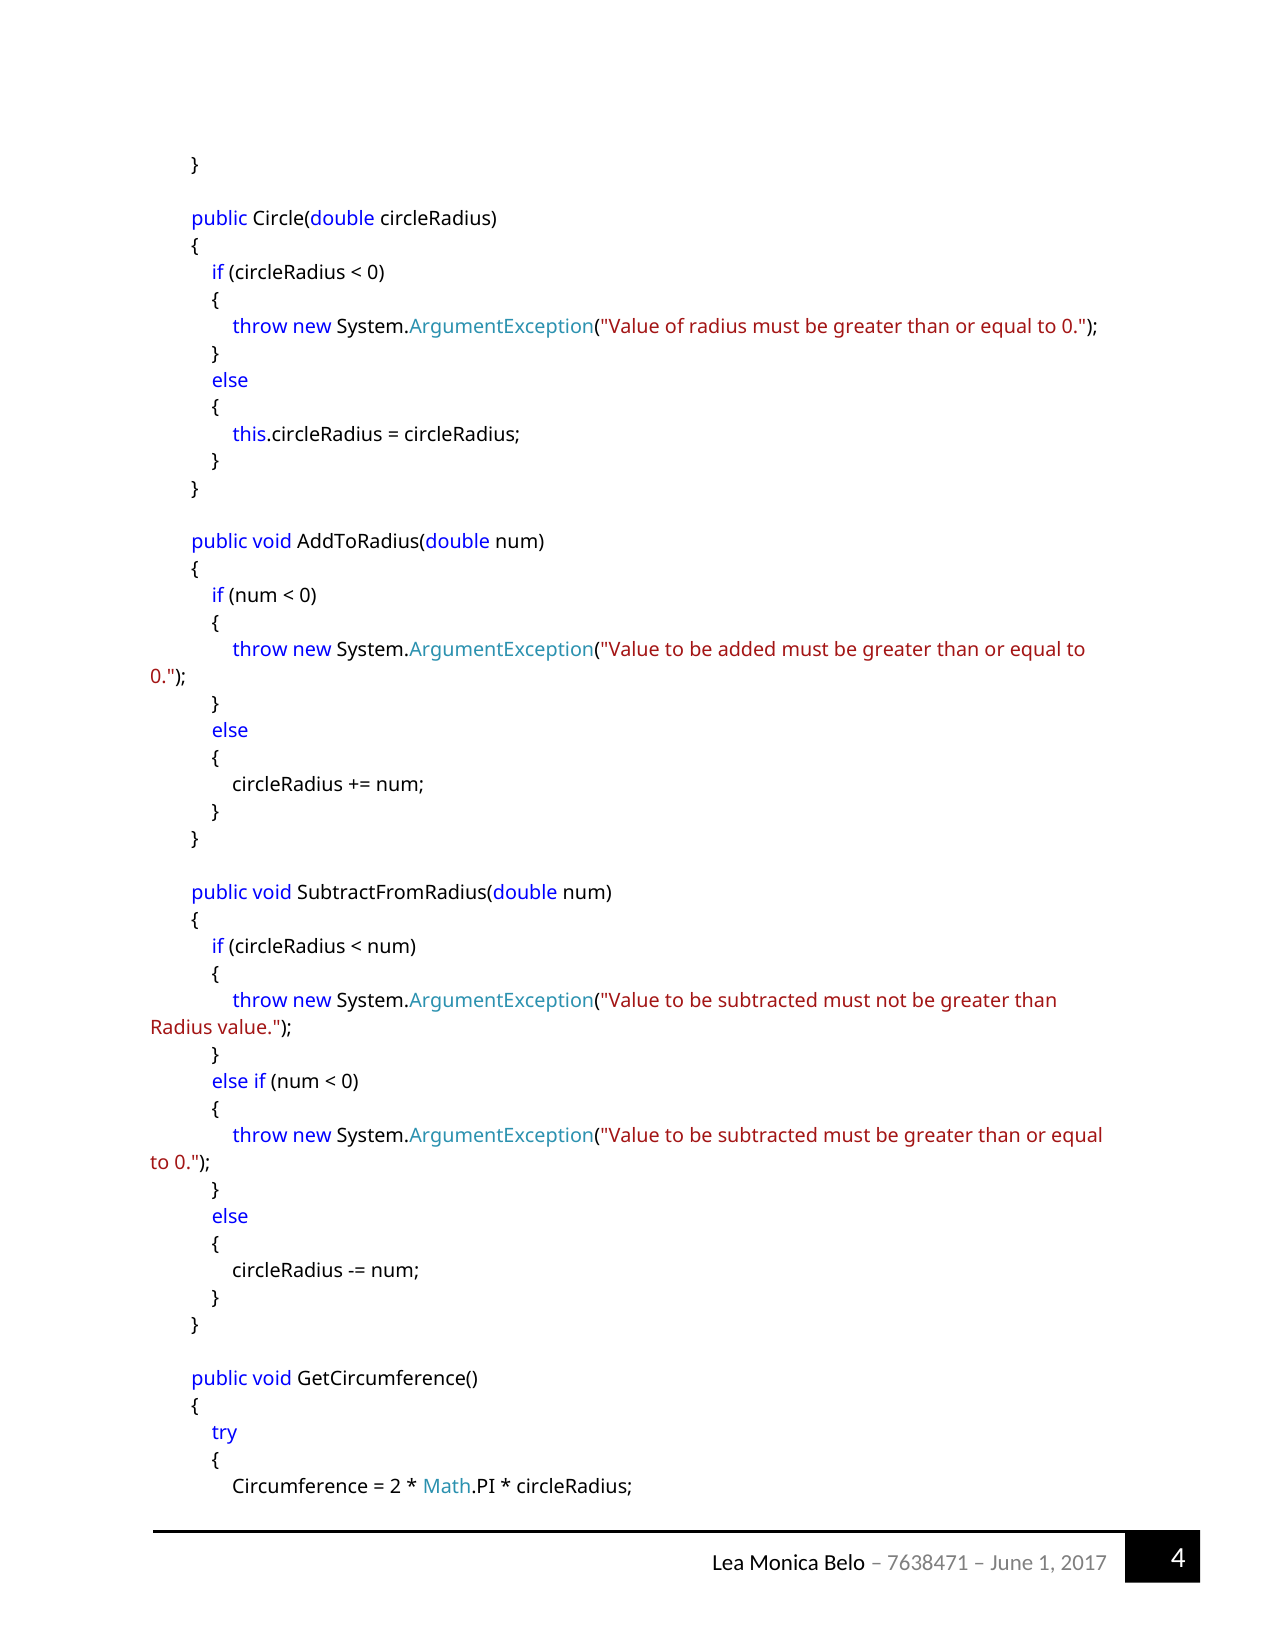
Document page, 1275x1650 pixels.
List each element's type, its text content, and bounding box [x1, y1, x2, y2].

text this.circleRadius = circleRadius; [150, 420, 1125, 447]
text { [150, 393, 1125, 420]
text } [150, 1040, 1125, 1067]
text { [150, 743, 1125, 771]
text { [150, 1445, 1125, 1472]
text { [150, 609, 1125, 636]
text throw new System.ArgumentException("Value to be subtracted must be greater than or equal to 0."); [150, 1121, 1125, 1175]
text { [150, 1229, 1125, 1256]
text Circumference = 2 * Math.PI * circleRadius; [150, 1472, 1125, 1499]
text { [150, 905, 1125, 932]
text throw new System.ArgumentException("Value to be subtracted must not be greater than Radius value."); [150, 986, 1125, 1040]
text public Circle(double circleRadius) [150, 204, 1125, 231]
text { [150, 555, 1125, 582]
text } [150, 339, 1125, 366]
text public void AddToRadius(double num) [150, 528, 1125, 555]
text { [150, 231, 1125, 258]
text } [150, 1310, 1125, 1337]
text public void GetCircumference() [150, 1364, 1125, 1391]
text } [150, 474, 1125, 501]
text else [150, 717, 1125, 743]
text } [150, 797, 1125, 824]
text } [150, 150, 1125, 177]
text else [150, 366, 1125, 393]
text else if (num < 0) [150, 1067, 1125, 1094]
text if (circleRadius < num) [150, 932, 1125, 959]
text } [150, 447, 1125, 474]
text throw new System.ArgumentException("Value to be added must be greater than or equal to 0."); [150, 636, 1125, 689]
text if (num < 0) [150, 582, 1125, 609]
text { [150, 285, 1125, 312]
text circleRadius += num; [150, 771, 1125, 797]
text throw new System.ArgumentException("Value of radius must be greater than or equal to 0."); [150, 312, 1125, 339]
text { [150, 1391, 1125, 1418]
text if (circleRadius < 0) [150, 258, 1125, 285]
text } [150, 1175, 1125, 1202]
text else [150, 1202, 1125, 1229]
text public void SubtractFromRadius(double num) [150, 878, 1125, 905]
text } [150, 689, 1125, 717]
text { [150, 959, 1125, 986]
text } [150, 1283, 1125, 1310]
text } [150, 824, 1125, 851]
text { [150, 1094, 1125, 1121]
text try [150, 1418, 1125, 1445]
text circleRadius -= num; [150, 1256, 1125, 1283]
